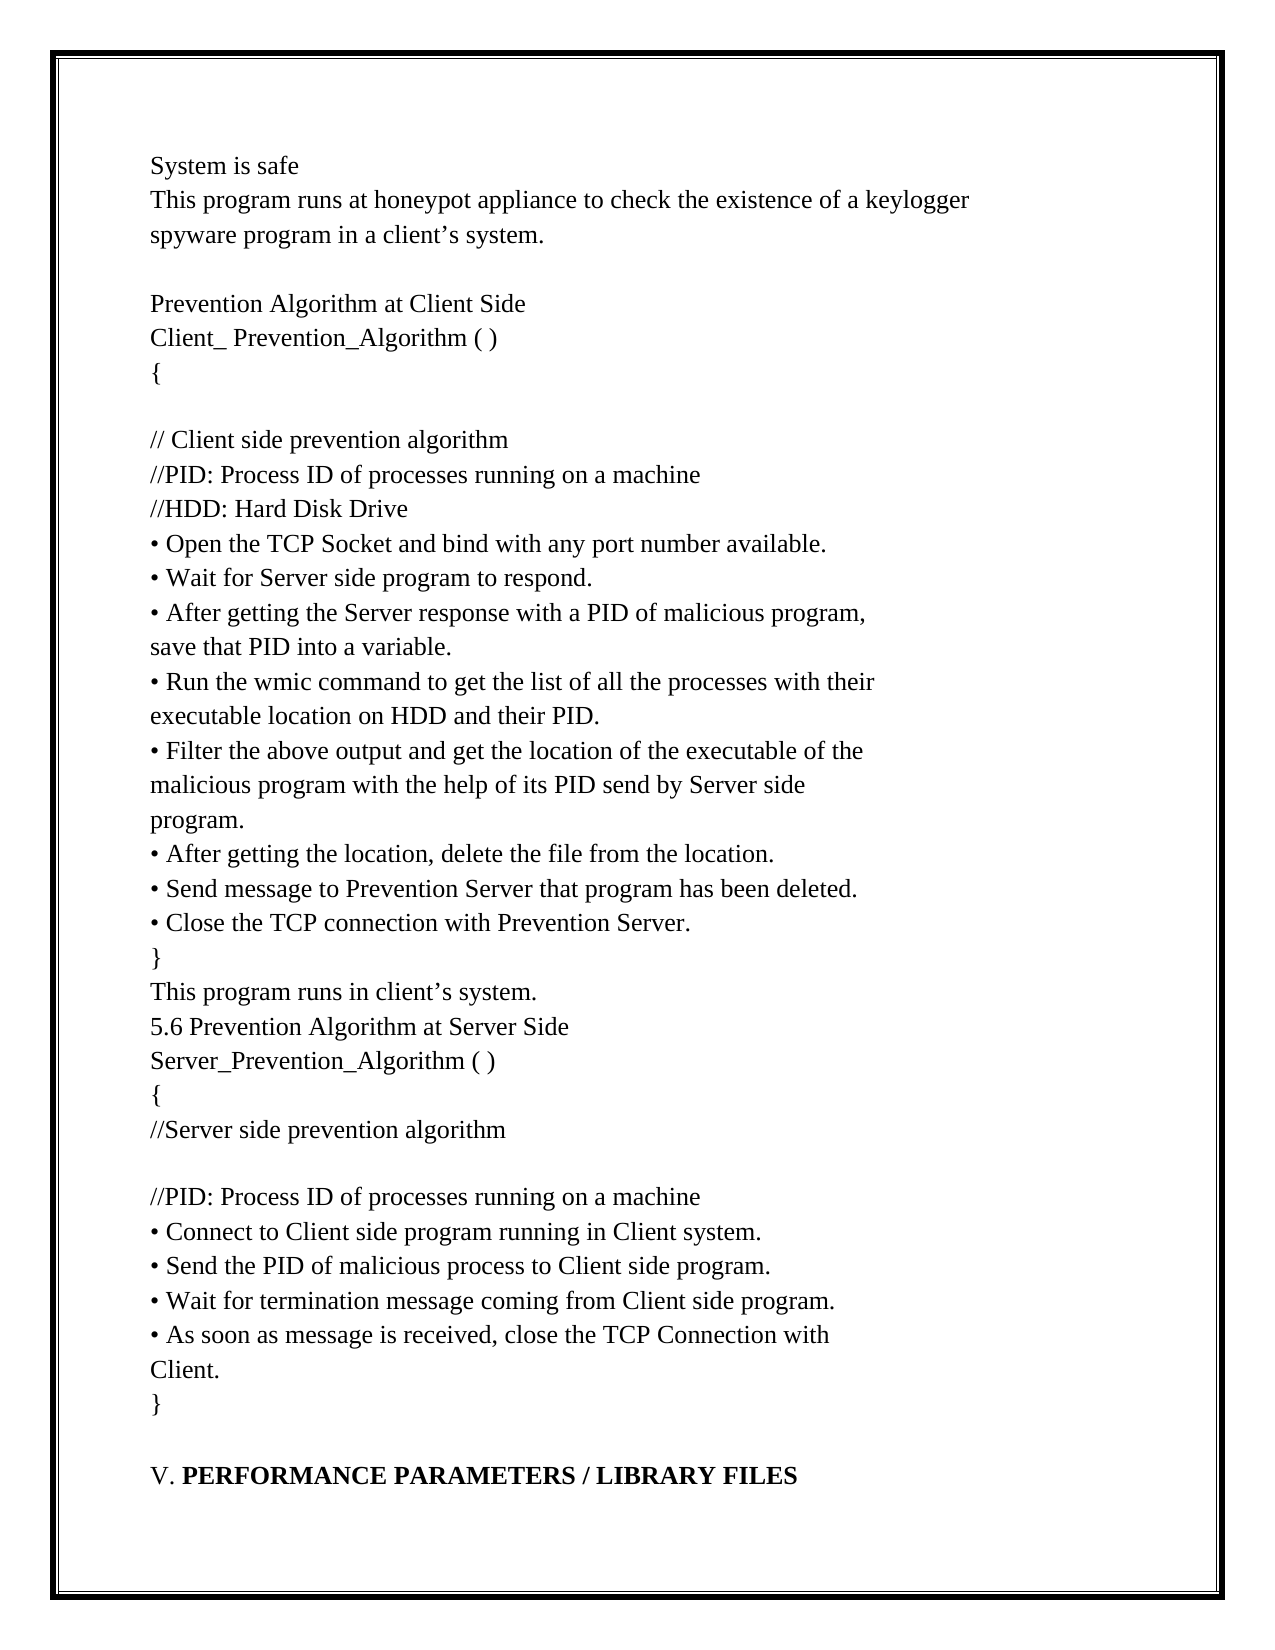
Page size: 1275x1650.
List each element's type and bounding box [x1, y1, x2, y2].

text [150, 1430, 1125, 1490]
text [150, 150, 1125, 1418]
